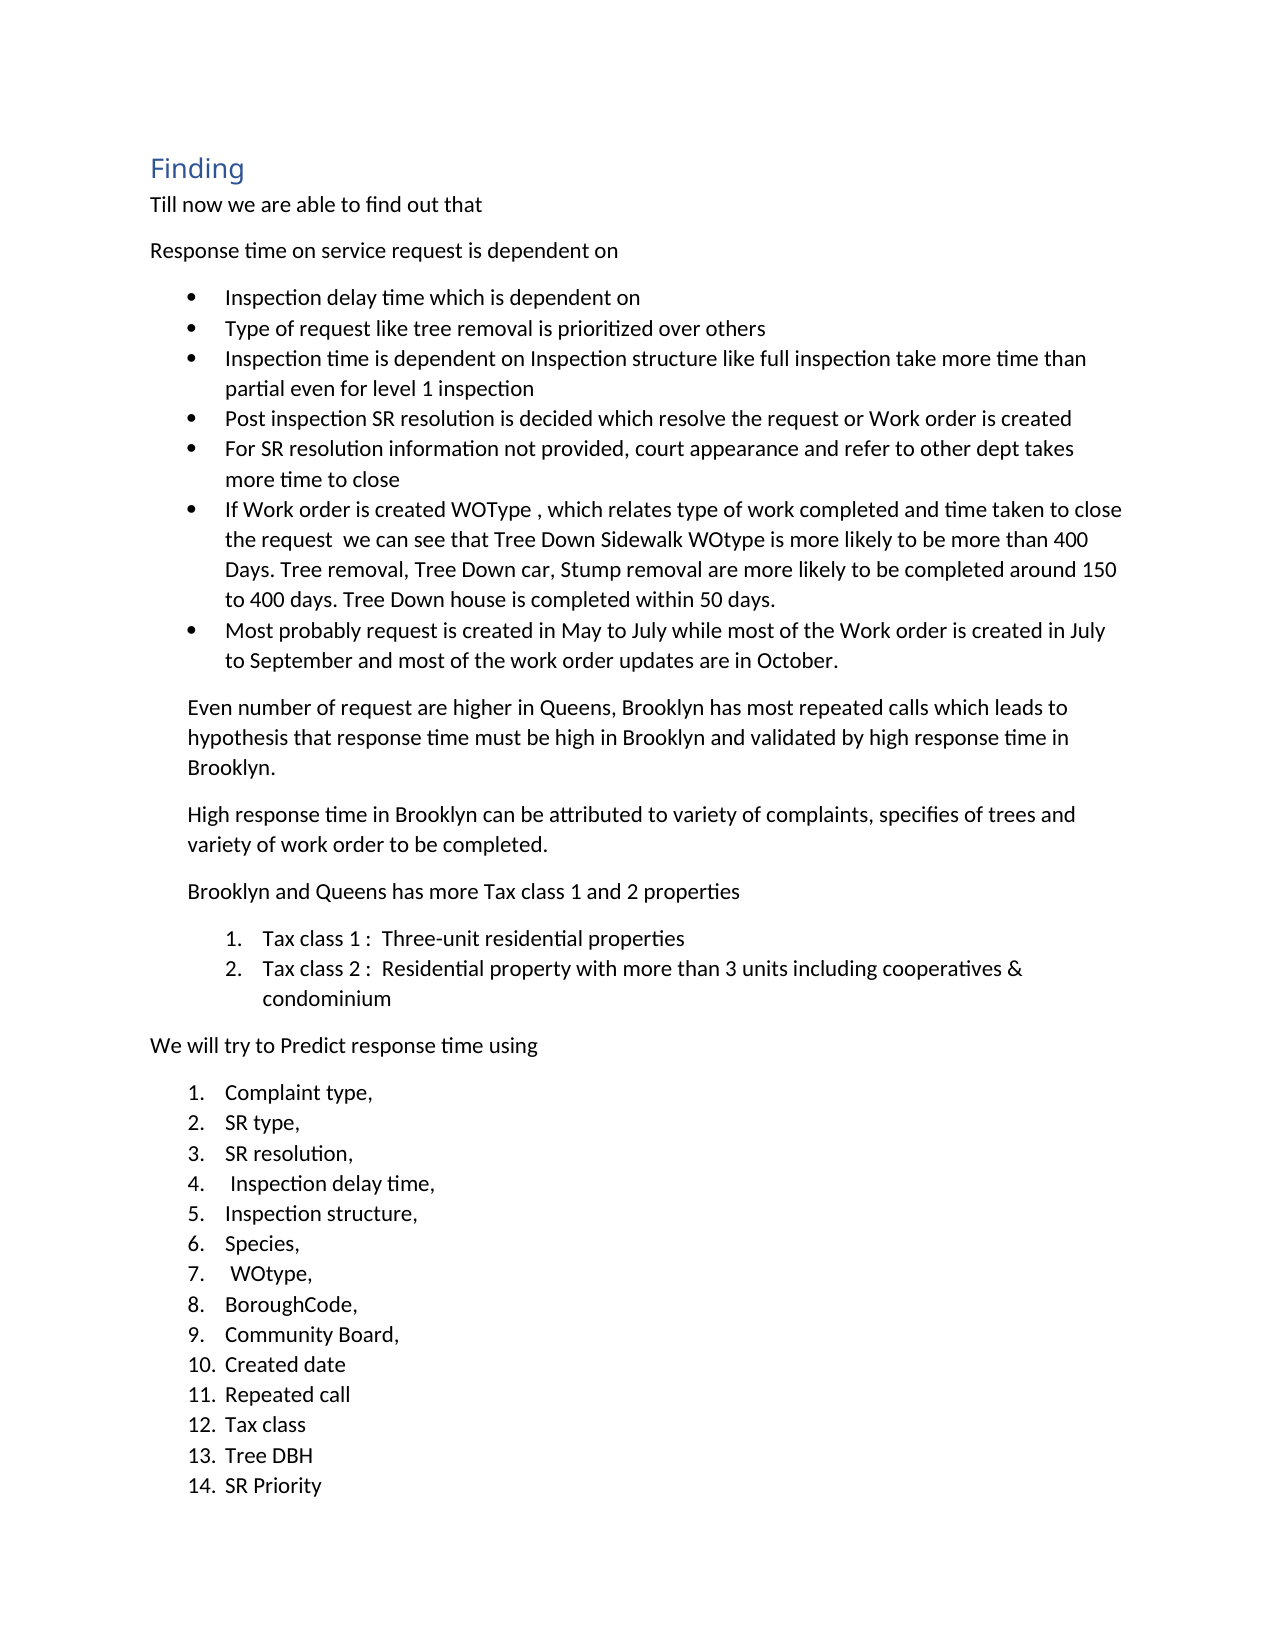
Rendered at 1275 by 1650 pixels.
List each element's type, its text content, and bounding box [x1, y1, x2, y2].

list Inspection time is dependent on Inspection structure like full inspection take more time than partial even for level 1 inspection [187, 344, 1125, 402]
list Inspection delay time, [187, 1169, 1125, 1197]
subtitle Finding [150, 150, 1125, 187]
list Type of request like tree removal is prioritized over others [187, 314, 1125, 342]
list Created date [187, 1350, 1125, 1378]
list Most probably request is created in May to July while most of the Work order is created in July to September and most of the work order updates are in October. [187, 616, 1125, 674]
list Species, [187, 1229, 1125, 1257]
list SR resolution, [187, 1139, 1125, 1167]
list For SR resolution information not provided, court appearance and refer to other dept takes more time to close [187, 434, 1125, 493]
list Tax class 1 : Three-unit residential properties [225, 924, 1125, 952]
text Brooklyn and Queens has more Tax class 1 and 2 properties [187, 877, 1125, 905]
text High response time in Brooklyn can be attributed to variety of complaints, specifies of trees and variety of work order to be completed. [187, 800, 1125, 858]
text Till now we are able to find out that [150, 190, 1125, 218]
list If Work order is created WOType , which relates type of work completed and time taken to close the request we can see that Tree Down Sidewalk WOtype is more likely to be more than 400 Days. Tree removal, Tree Down car, Stump removal are more likely to be completed around 150 to 400 days. Tree Down house is completed within 50 days. [187, 495, 1125, 614]
list Inspection structure, [187, 1199, 1125, 1227]
list Tree DBH [187, 1441, 1125, 1469]
list Tax class 2 : Residential property with more than 3 units including cooperatives & condominium [225, 954, 1125, 1013]
list Repeated call [187, 1380, 1125, 1408]
text We will try to Predict response time using [150, 1031, 1125, 1059]
list Community Board, [187, 1320, 1125, 1348]
list SR Priority [187, 1471, 1125, 1499]
list SR type, [187, 1108, 1125, 1137]
list WOtype, [187, 1259, 1125, 1288]
list Inspection delay time which is dependent on [187, 283, 1125, 312]
list Complaint type, [187, 1078, 1125, 1106]
list Post inspection SR resolution is decided which resolve the request or Work order is created [187, 404, 1125, 432]
text Response time on service request is dependent on [150, 237, 1125, 265]
list Tax class [187, 1411, 1125, 1439]
list BoroughCode, [187, 1290, 1125, 1318]
text Even number of request are higher in Queens, Brooklyn has most repeated calls which leads to hypothesis that response time must be high in Brooklyn and validated by high response time in Brooklyn. [187, 693, 1125, 781]
